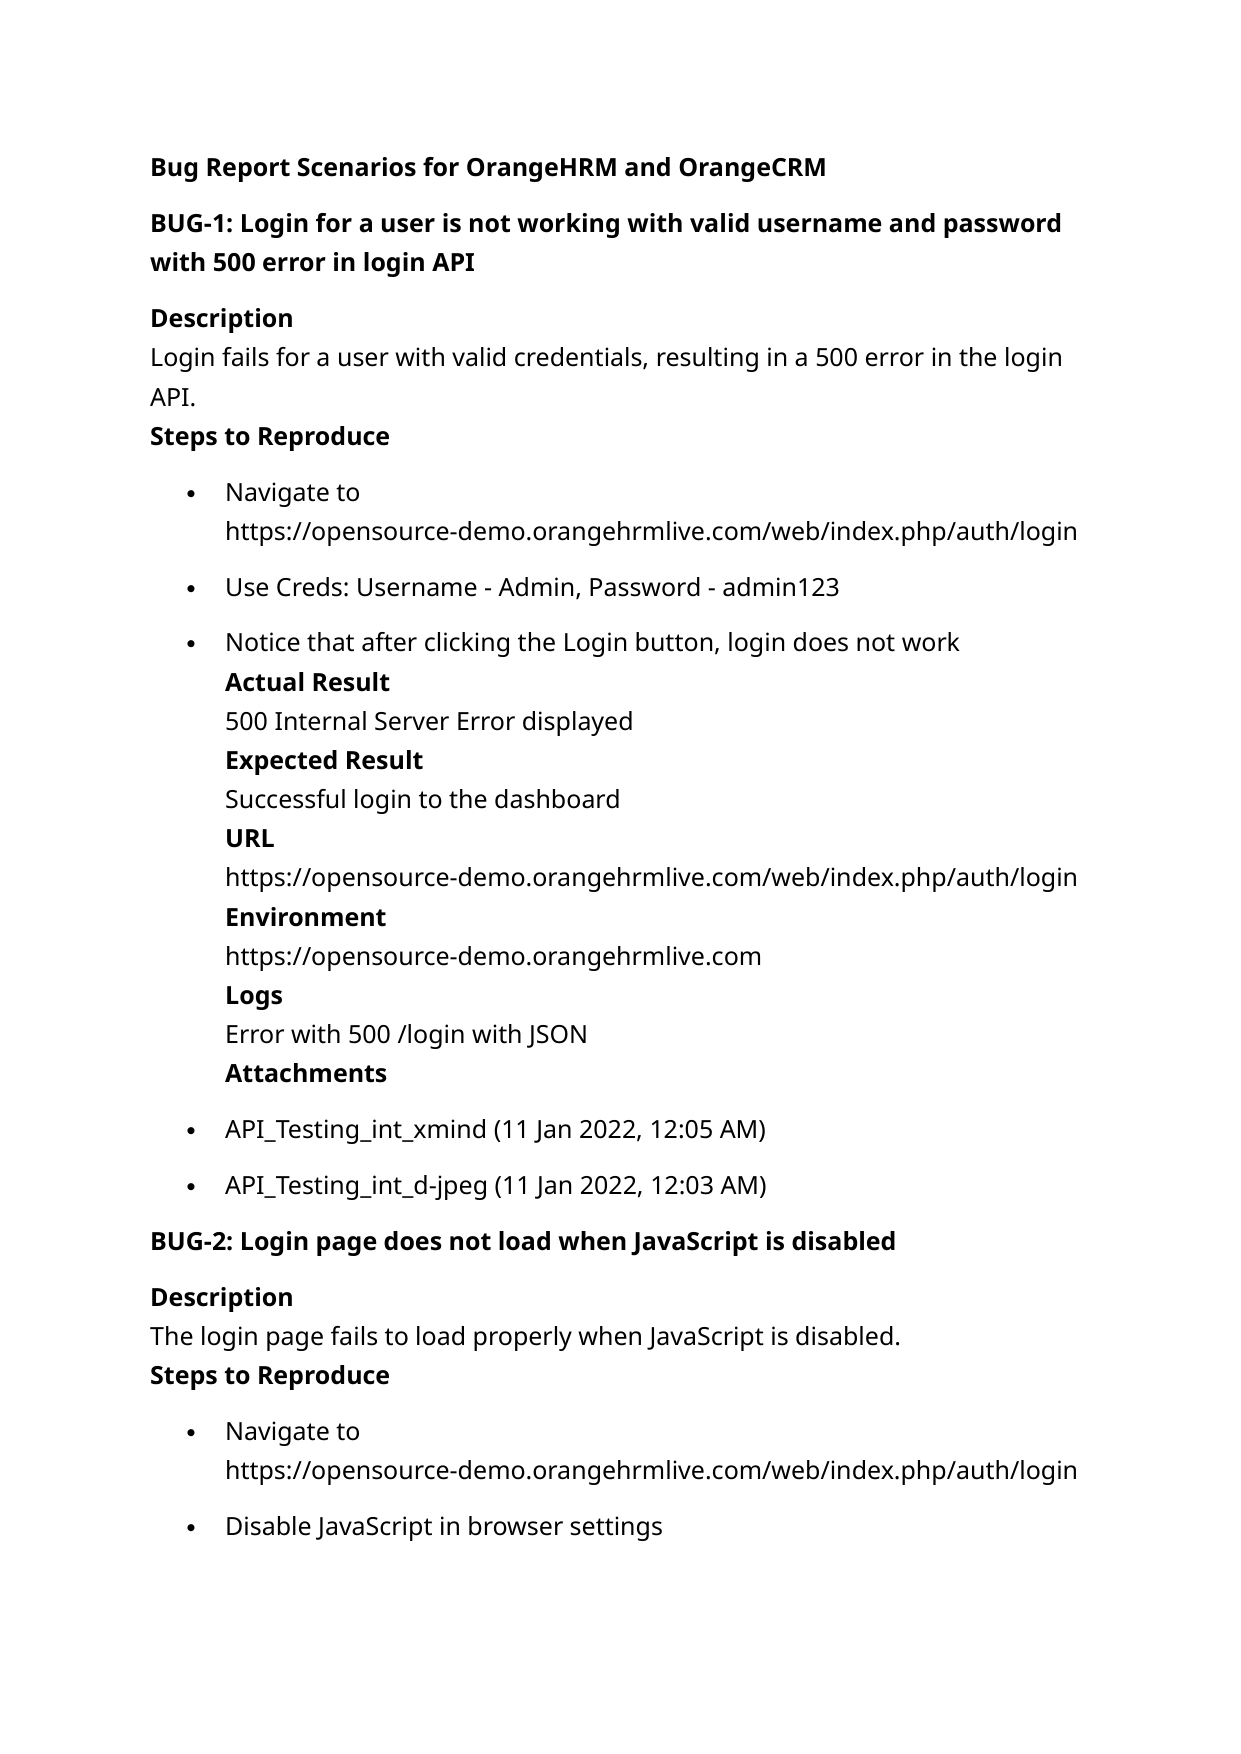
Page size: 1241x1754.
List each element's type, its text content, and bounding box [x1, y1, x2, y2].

text Bug Report Scenarios for OrangeHRM and OrangeCRM [150, 150, 1090, 184]
list API_Testing_int_d-jpeg (11 Jan 2022, 12:03 AM) [187, 1167, 1090, 1202]
text BUG-1: Login for a user is not working with valid username and password with 500 error in login API [150, 206, 1090, 279]
list Disable JavaScript in browser settings [187, 1508, 1090, 1542]
text BUG-2: Login page does not load when JavaScript is disabled [150, 1223, 1090, 1257]
list Navigate to https://opensource-demo.orangehrmlive.com/web/index.php/auth/login [187, 1413, 1090, 1487]
text Description The login page fails to load properly when JavaScript is disabled. Steps to Reproduce [150, 1279, 1090, 1392]
list Notice that after clicking the Login button, login does not work Actual Result 500 Internal Server Error displayed Expected Result Successful login to the dashboard URL https://opensource-demo.orangehrmlive.com/web/index.php/auth/login Environment https://opensource-demo.orangehrmlive.com Logs Error with 500 /login with JSON Attachments [187, 625, 1090, 1090]
text Description Login fails for a user with valid credentials, resulting in a 500 error in the login API. Steps to Reproduce [150, 301, 1090, 452]
list API_Testing_int_xmind (11 Jan 2022, 12:05 AM) [187, 1112, 1090, 1146]
list Use Creds: Username - Admin, Password - admin123 [187, 569, 1090, 603]
list Navigate to https://opensource-demo.orangehrmlive.com/web/index.php/auth/login [187, 474, 1090, 547]
